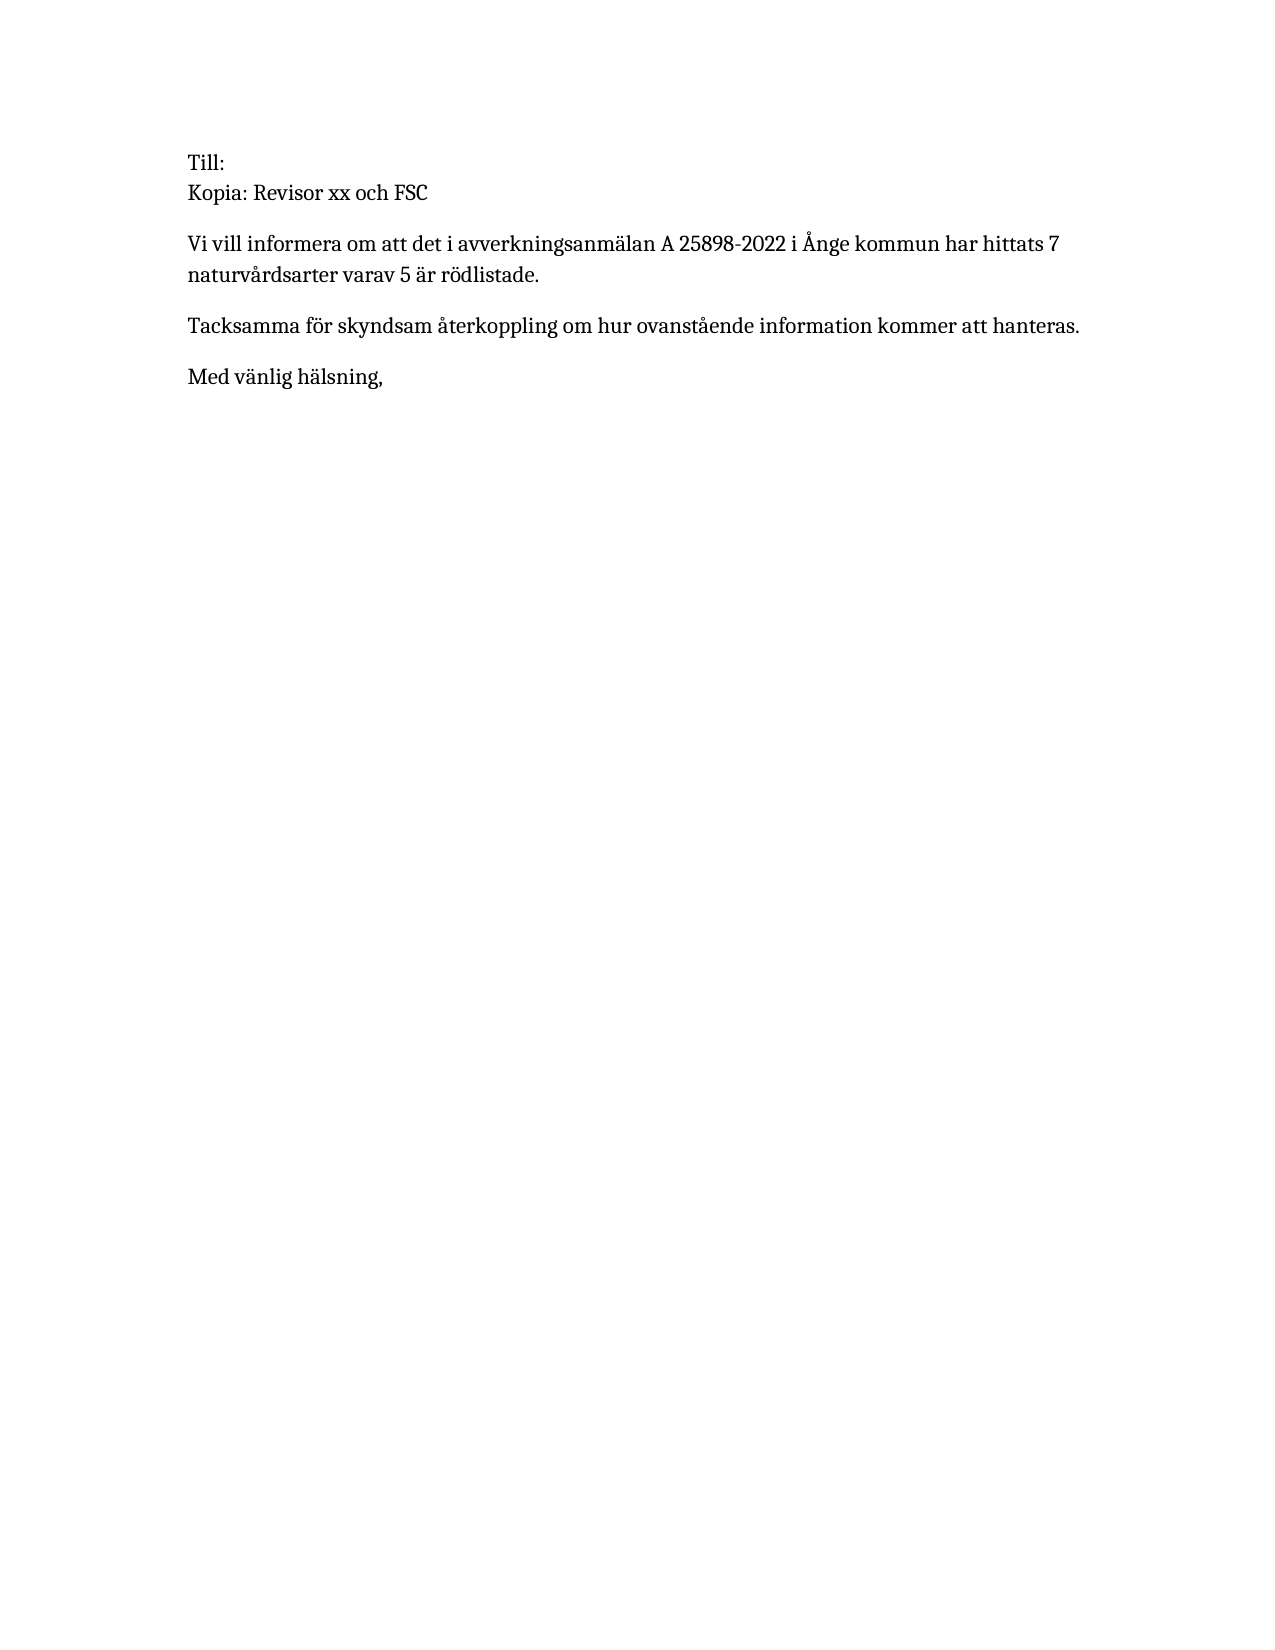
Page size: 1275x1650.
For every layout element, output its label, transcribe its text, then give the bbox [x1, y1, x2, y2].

text Till: Kopia: Revisor xx och FSC [187, 150, 1087, 207]
text Med vänlig hälsning, [187, 363, 1087, 420]
text Vi vill informera om att det i avverkningsanmälan A 25898-2022 i Ånge kommun har hittats 7 naturvårdsarter varav 5 är rödlistade. [187, 231, 1087, 288]
text Tacksamma för skyndsam återkoppling om hur ovanstående information kommer att hanteras. [187, 312, 1087, 339]
